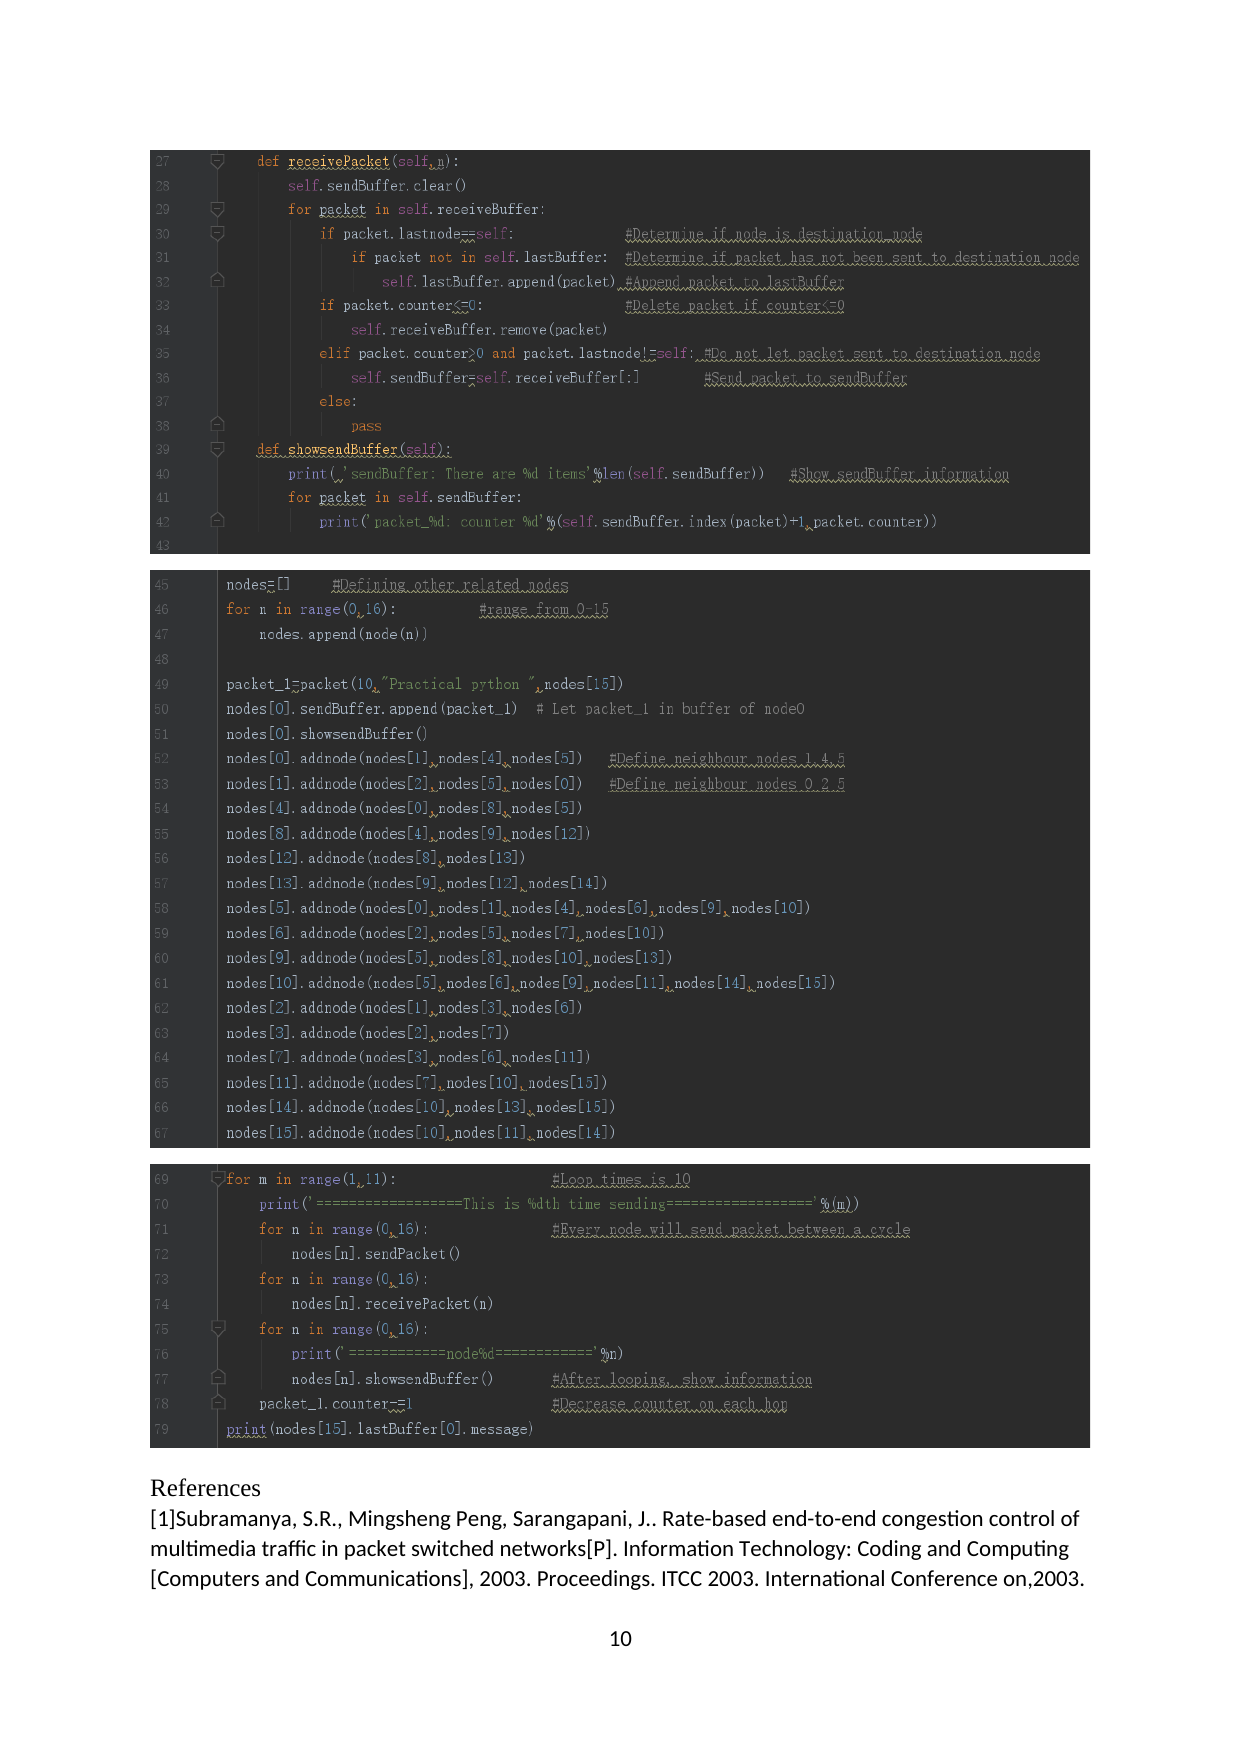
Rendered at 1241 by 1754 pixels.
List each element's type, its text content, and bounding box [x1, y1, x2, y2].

text [1]Subramanya, S.R., Mingsheng Peng, Sarangapani, J.. Rate-based end-to-end congestion control of multimedia traffic in packet switched networks[P]. Information Technology: Coding and Computing [Computers and Communications], 2003. Proceedings. ITCC 2003. International Conference on,2003. [150, 1504, 1090, 1592]
picture [150, 150, 1091, 554]
picture [150, 570, 1091, 1148]
picture [150, 1164, 1091, 1448]
subtitle References [150, 1473, 1090, 1502]
